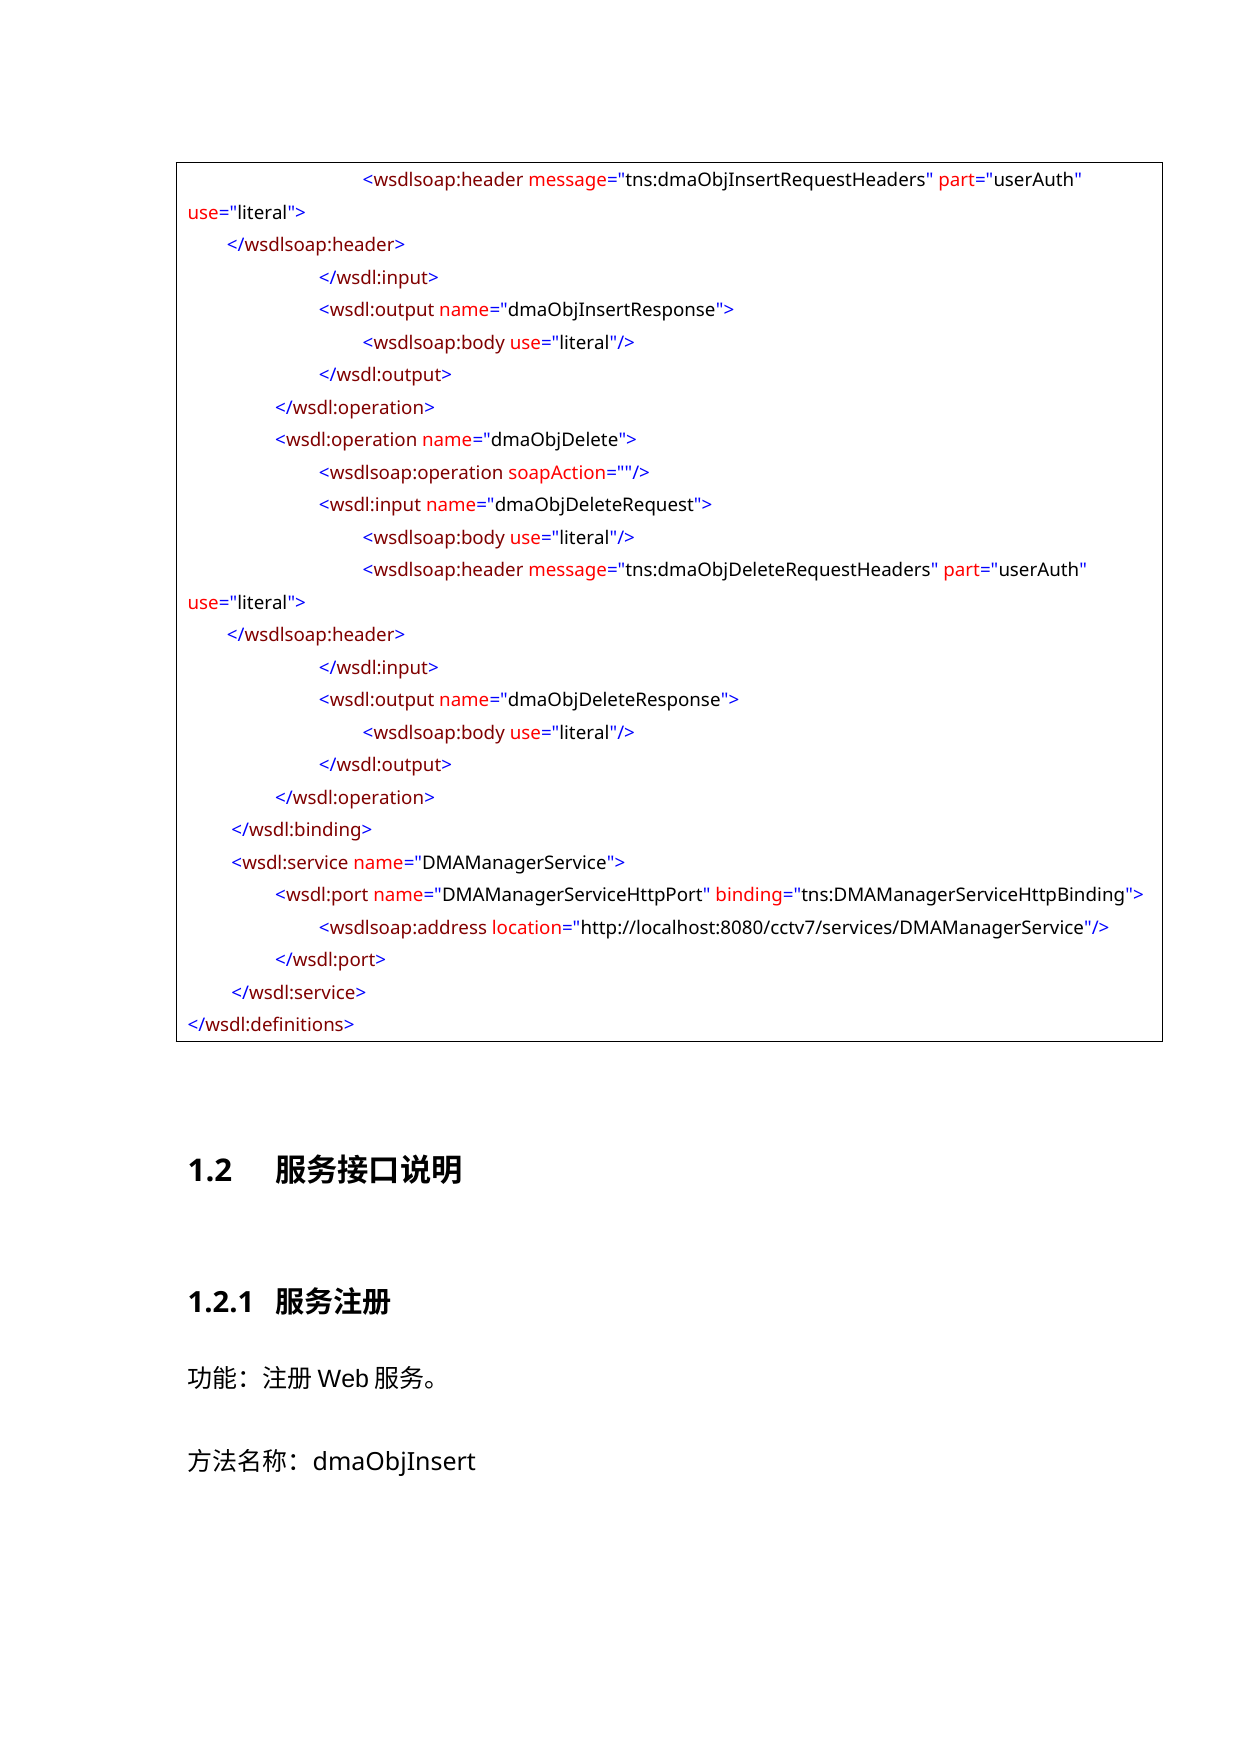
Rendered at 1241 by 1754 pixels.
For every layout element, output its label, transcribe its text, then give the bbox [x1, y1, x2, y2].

text 功能：注册Web服务。 [187, 1344, 1053, 1409]
text 方法名称：dmaObjInsert [187, 1427, 1053, 1492]
subtitle 服务接口说明 [187, 1135, 1053, 1200]
subtitle 服务注册 [187, 1267, 1053, 1332]
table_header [177, 163, 1162, 1041]
